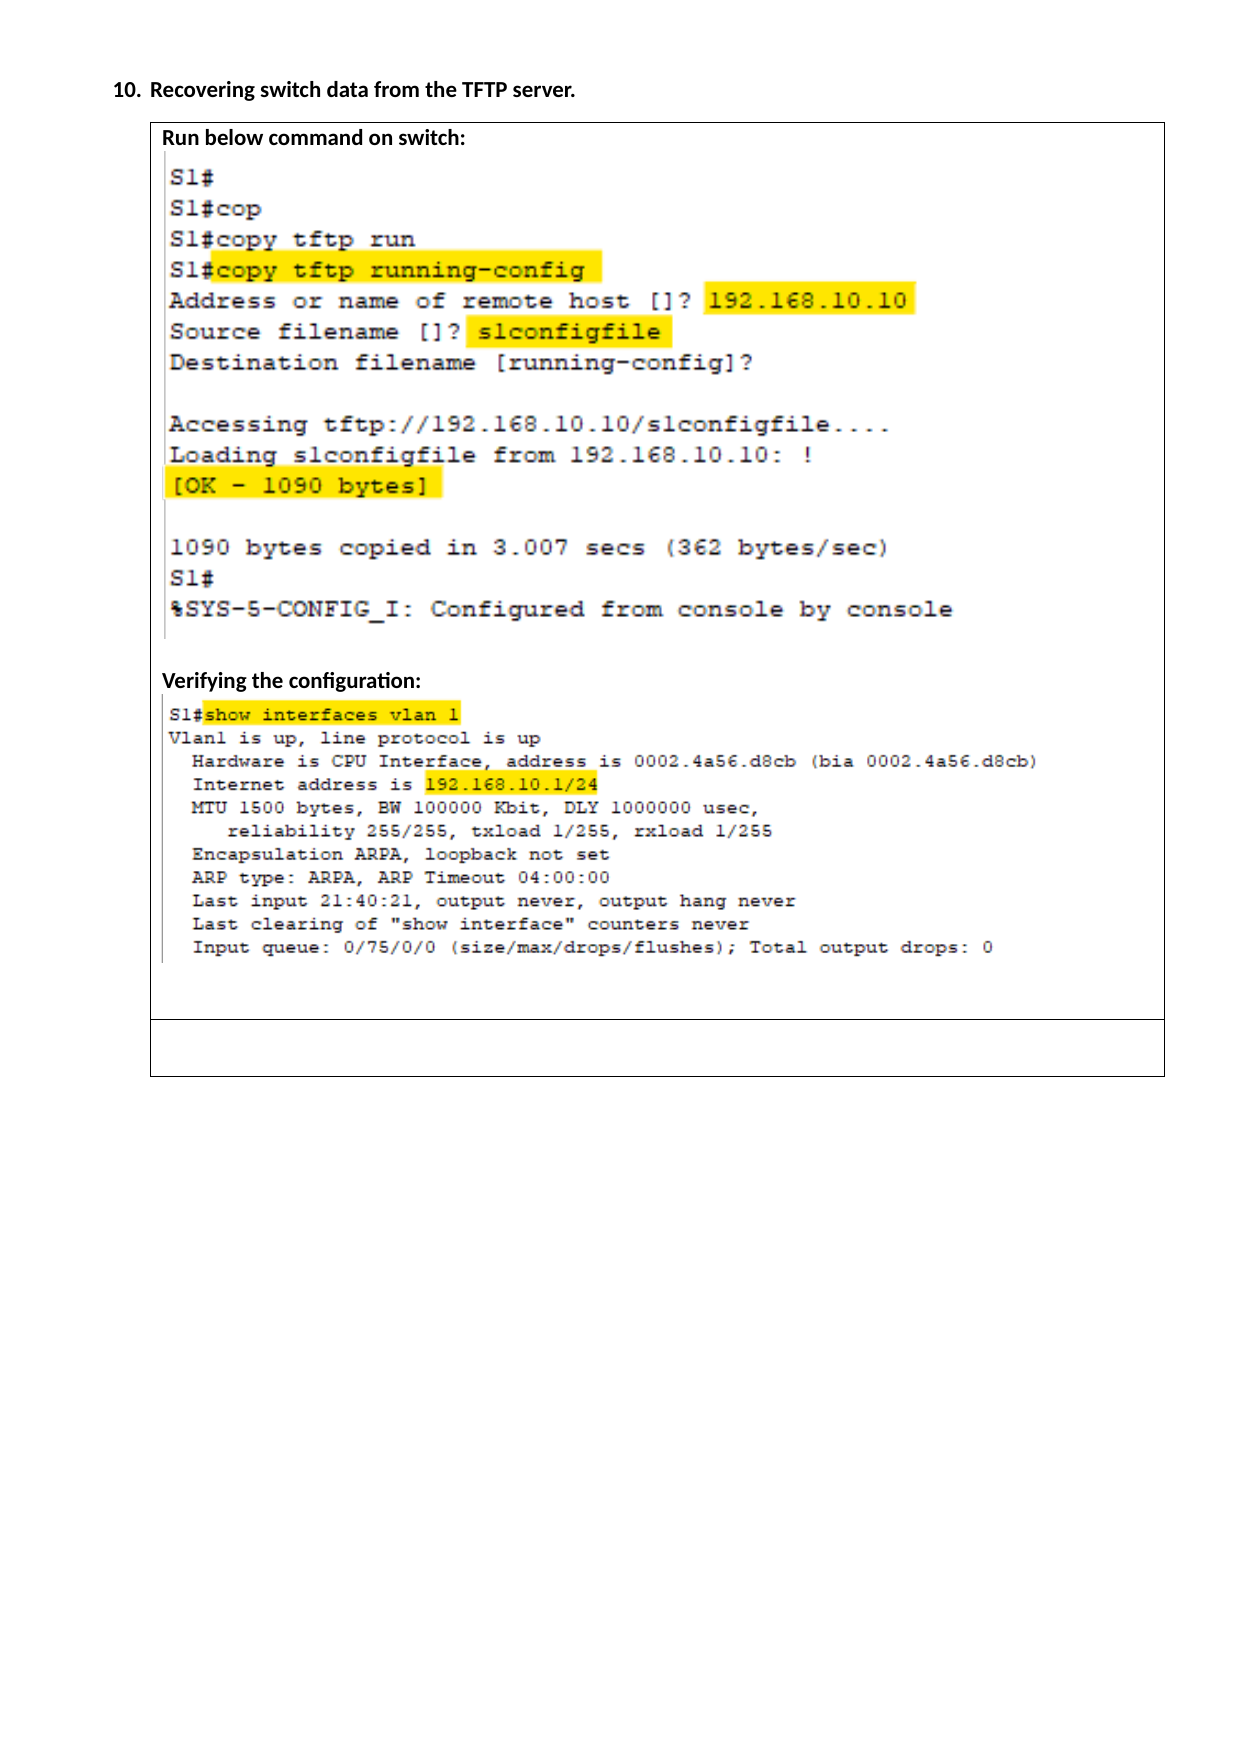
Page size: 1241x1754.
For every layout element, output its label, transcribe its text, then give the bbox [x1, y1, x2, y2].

table_header Run below command on switch: Verifying the configuration: [151, 123, 1164, 1019]
picture [161, 151, 996, 639]
picture [161, 694, 1100, 963]
table_cell [151, 1020, 1164, 1076]
list Recovering switch data from the TFTP server. [112, 75, 1165, 103]
